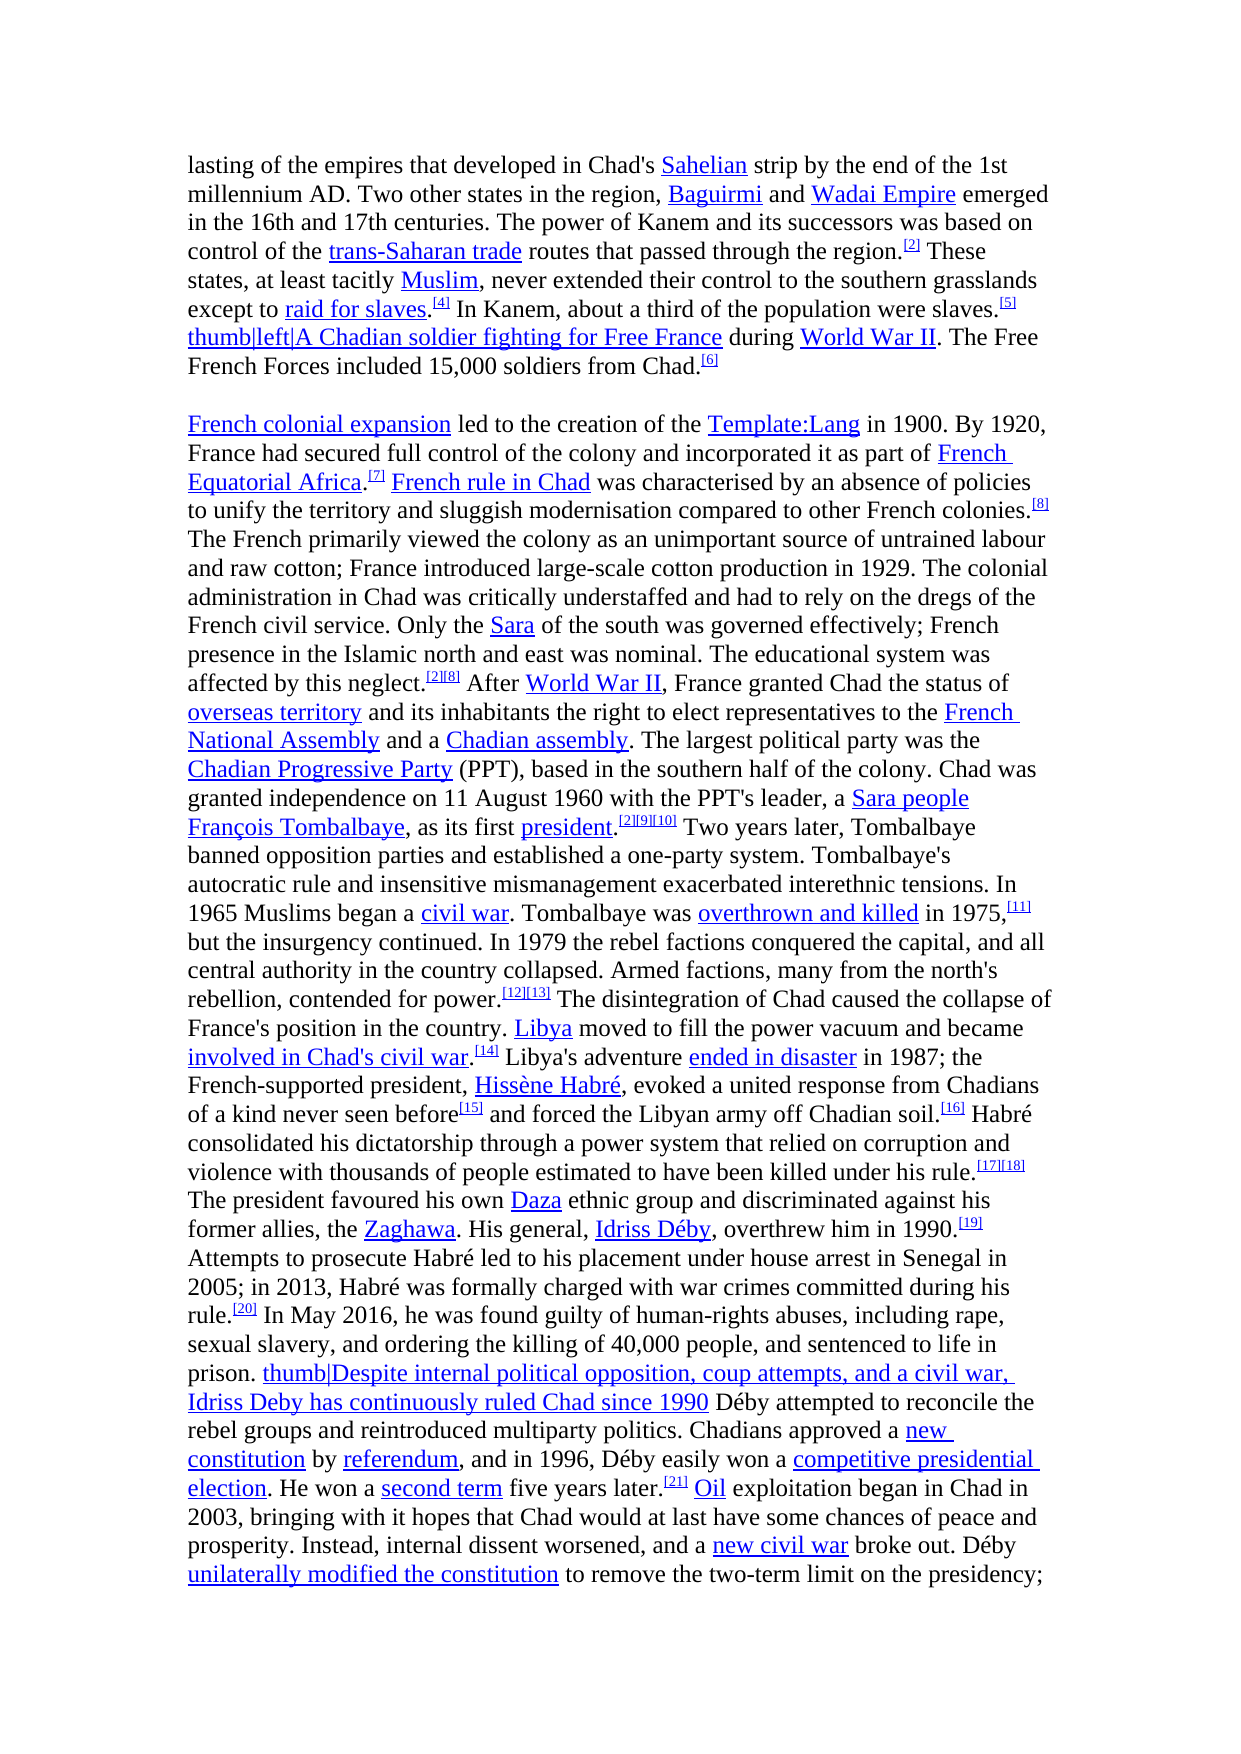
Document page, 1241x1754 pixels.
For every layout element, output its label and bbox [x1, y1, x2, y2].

text [187, 150, 1053, 380]
text [187, 409, 1053, 1588]
